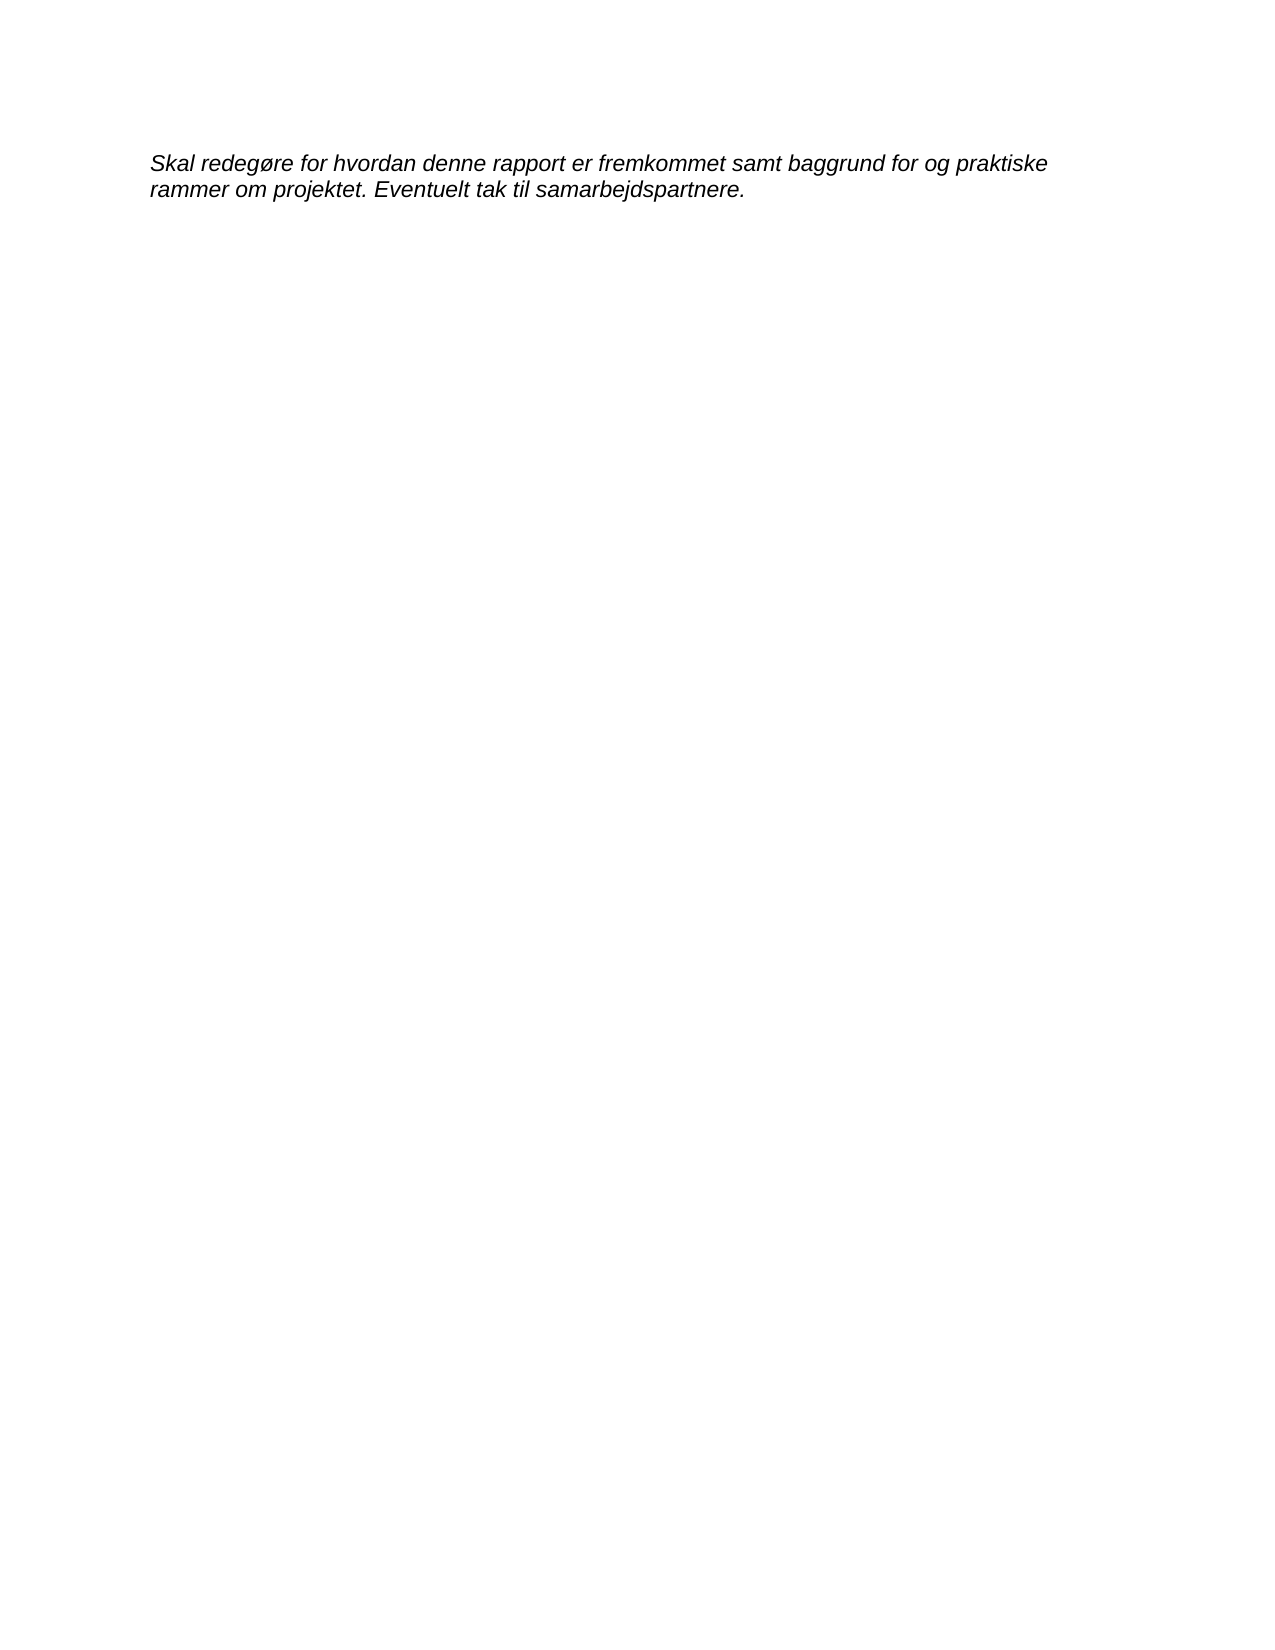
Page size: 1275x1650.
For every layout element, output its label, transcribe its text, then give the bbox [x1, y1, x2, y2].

text Skal redegøre for hvordan denne rapport er fremkommet samt baggrund for og praktiske rammer om projektet. Eventuelt tak til samarbejdspartnere. [150, 150, 1125, 203]
